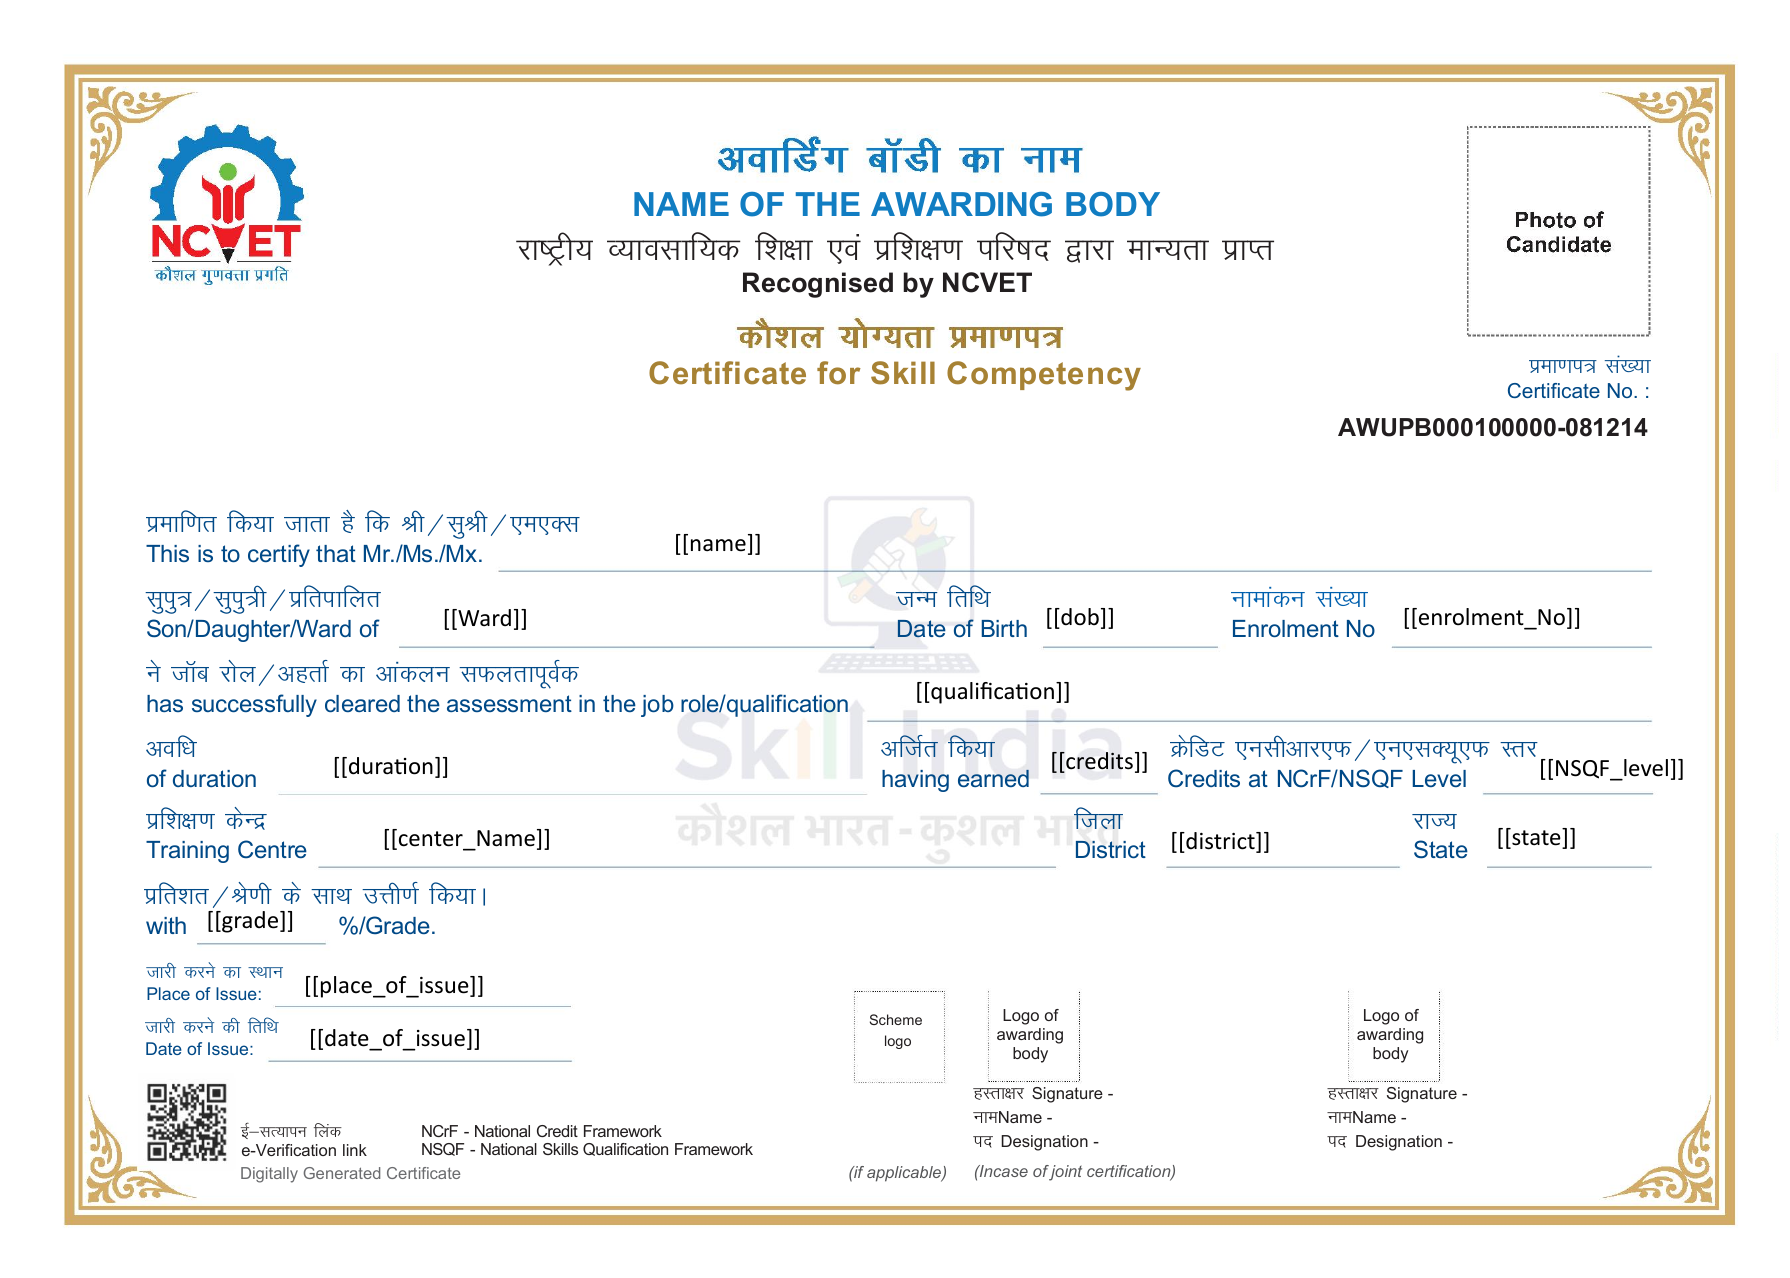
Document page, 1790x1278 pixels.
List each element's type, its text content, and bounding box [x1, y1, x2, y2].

text e-Verification link [241, 1138, 392, 1161]
text Date of Birth [897, 614, 1052, 643]
text gLrk{kj Signature - [973, 1082, 1138, 1104]
text Recognised by NCVET [741, 262, 1058, 301]
text NCrF - National Credit Framework [421, 1119, 683, 1138]
text body [1012, 1044, 1089, 1063]
text (Incase of joint certification) [973, 1160, 1201, 1182]
text %/Grade. [338, 908, 462, 941]
text NSQF - National Skills Qualification Framework [421, 1138, 774, 1160]
text has successfully cleared the assessment in the job role/qualification [146, 689, 874, 719]
text NAME OF THE AWARDING BODY [632, 178, 1184, 226]
text jk"Vªh; O;kolkf;d f'k{kk ,oa izf'k{k.k ifj"kn }kjk ekU;rk izkIr [517, 229, 1300, 268]
text bZ&lR;kiu fyad [241, 1122, 366, 1138]
text Credits at NCrF/NSQF Level [1167, 764, 1561, 793]
text Scheme [869, 1009, 944, 1029]
text izek.ki= la[;k [1529, 352, 1675, 378]
text ukeName - [1327, 1105, 1492, 1128]
text jkT; [1413, 804, 1493, 835]
text Son/Daughter/Ward of [146, 614, 406, 643]
text State [1413, 835, 1493, 865]
text ukeName - [973, 1105, 1138, 1128]
text tUe frfFk [897, 583, 1052, 614]
text izf'k{k.k dsUnz [146, 804, 332, 835]
text izekf.kr fd;k tkrk gS fd Jh@lqJh@,e,Dl [146, 508, 605, 539]
text District [1074, 835, 1171, 865]
text Certificate No. : [1507, 378, 1675, 403]
text us tkWc jksy@vgrkZ dk vkadyu lQyrkiwoZd [146, 658, 874, 689]
text tkjh djus dh frfFk [145, 1016, 303, 1038]
text tkjh djus dk LFkku [146, 961, 308, 983]
text awarding [996, 1026, 1089, 1044]
text izfr'kr@Js.kh ds lkFk mÙkh.kZ fd;kA [144, 880, 512, 910]
text vof/k [146, 733, 282, 764]
text in Designation - [1327, 1129, 1492, 1152]
text Certificate for Skill Competency [649, 349, 1168, 394]
text Logo of [1002, 1003, 1089, 1026]
text logo [884, 1031, 944, 1051]
text ftyk [1074, 804, 1171, 835]
text with [146, 908, 213, 941]
text vftZr fd;k [881, 733, 1055, 764]
text AWUPB000100000-081214 [1339, 407, 1675, 443]
text This is to certify that Mr./Ms./Mx. [146, 539, 605, 568]
text Place of Issue: [146, 981, 287, 1006]
text Training Centre [146, 835, 332, 865]
text in Designation - [973, 1129, 1138, 1152]
text Date of Issue: [145, 1038, 303, 1060]
text of duration [146, 764, 282, 794]
text ØsfMV ,ulhvkj,Q@,u,lD;w,Q Lrj [1170, 733, 1561, 764]
text lqiq=@lqiq=h@izfrikfyr [146, 583, 406, 614]
text gLrk{kj Signature - [1327, 1082, 1492, 1104]
picture [20, 22, 1779, 1267]
text awarding [1357, 1026, 1449, 1044]
text ukekadu la[;k [1231, 583, 1400, 614]
text body [1372, 1044, 1449, 1063]
text Digitally Generated Certificate [240, 1161, 486, 1184]
text having earned [881, 764, 1055, 793]
text Enrolment No [1231, 614, 1400, 643]
text Logo of [1363, 1003, 1449, 1026]
text (if applicable) [848, 1161, 972, 1183]
